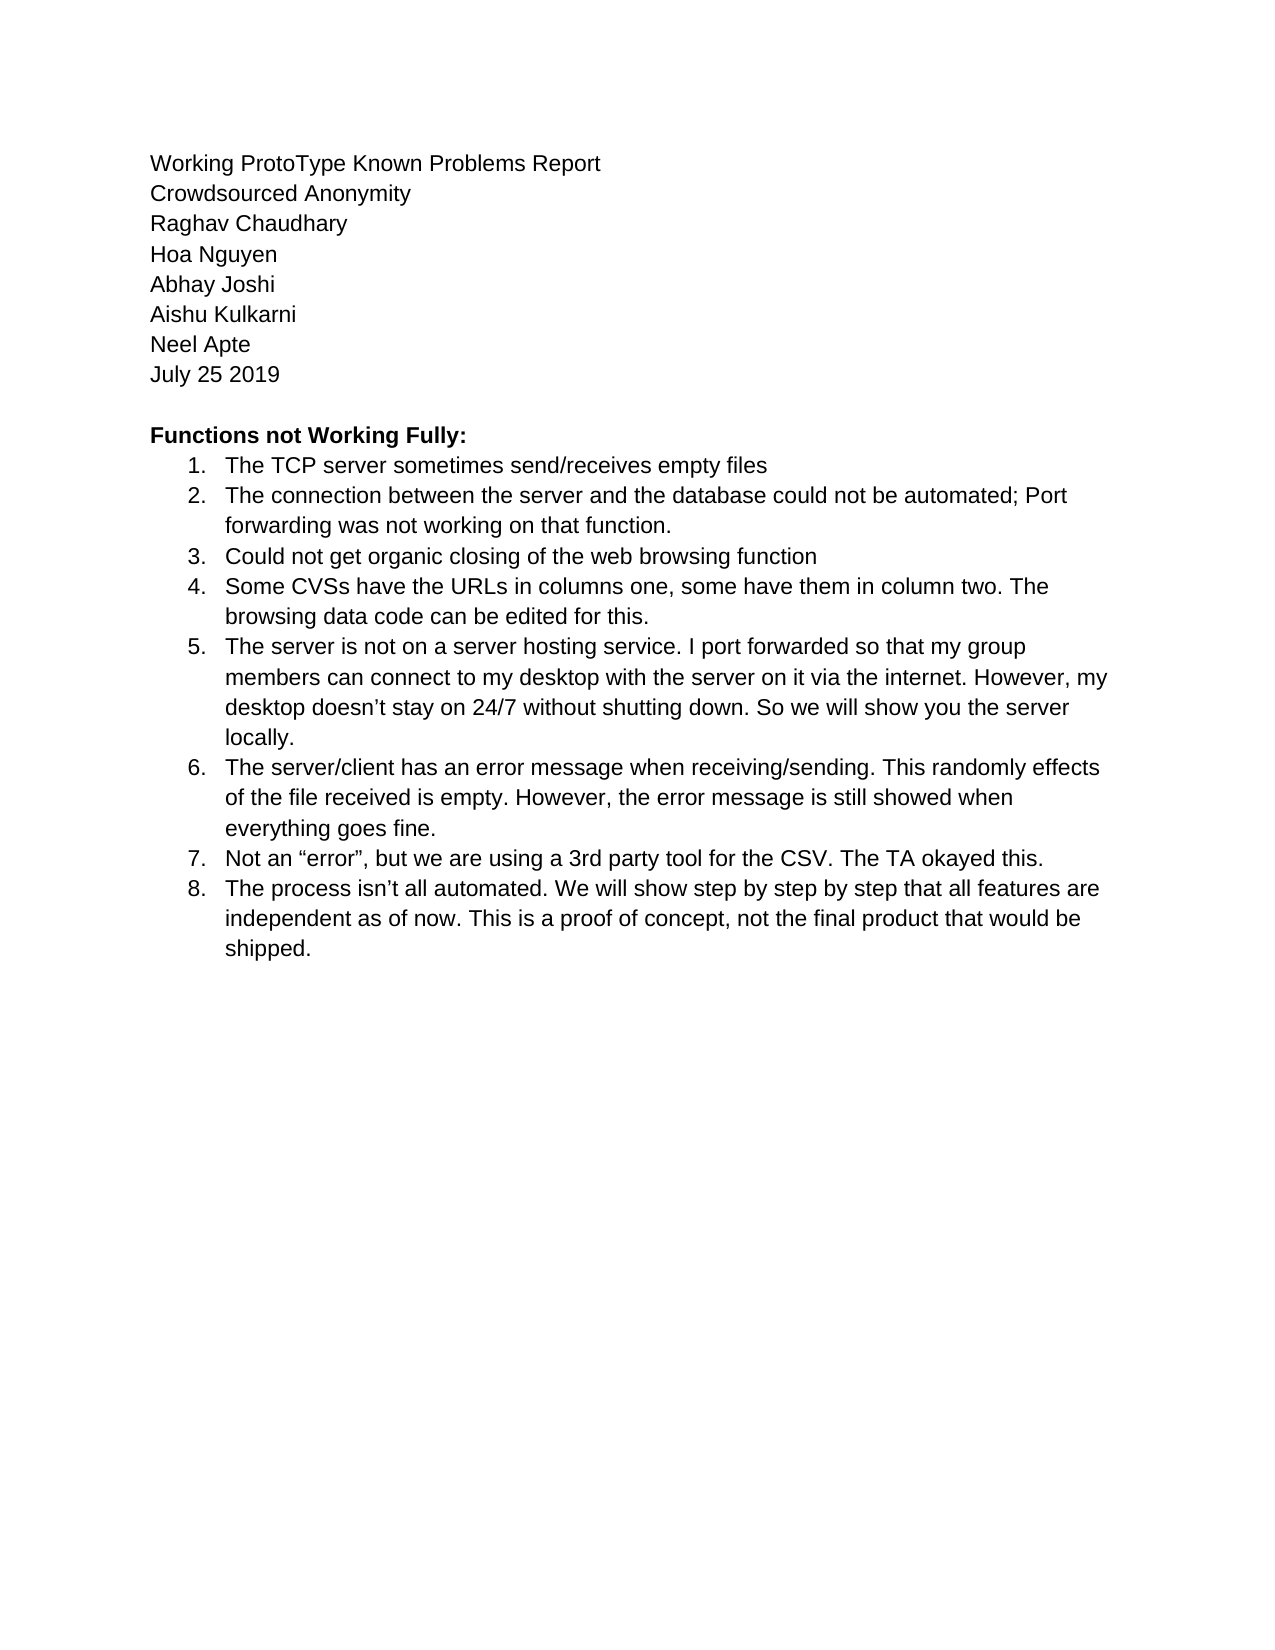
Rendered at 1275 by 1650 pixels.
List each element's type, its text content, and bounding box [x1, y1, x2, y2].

list Not an “error”, but we are using a 3rd party tool for the CSV. The TA okayed this. [187, 845, 1125, 871]
list Some CVSs have the URLs in columns one, some have them in column two. The browsing data code can be edited for this. [187, 573, 1125, 629]
text Abhay Joshi [150, 271, 1125, 297]
text Crowdsourced Anonymity [150, 180, 1125, 207]
list The server is not on a server hosting service. I port forwarded so that my group members can connect to my desktop with the server on it via the internet. However, my desktop doesn’t stay on 24/7 without shutting down. So we will show you the server locally. [187, 633, 1125, 750]
text July 25 2019 [150, 361, 1125, 388]
text Hoa Nguyen [150, 241, 1125, 267]
list Could not get organic closing of the web browsing function [187, 543, 1125, 569]
list The server/client has an error message when receiving/sending. This randomly effects of the file received is empty. However, the error message is still showed when everything goes fine. [187, 754, 1125, 841]
list The process isn’t all automated. We will show step by step by step that all features are independent as of now. This is a proof of concept, not the final product that would be shipped. [187, 875, 1125, 962]
text Working ProtoType Known Problems Report [150, 150, 1125, 176]
text Functions not Working Fully: [150, 422, 1125, 448]
list The connection between the server and the database could not be automated; Port forwarding was not working on that function. [187, 482, 1125, 539]
text Aishu Kulkarni [150, 301, 1125, 327]
list The TCP server sometimes send/receives empty files [187, 452, 1125, 478]
text Raghav Chaudhary [150, 210, 1125, 237]
text Neel Apte [150, 331, 1125, 358]
